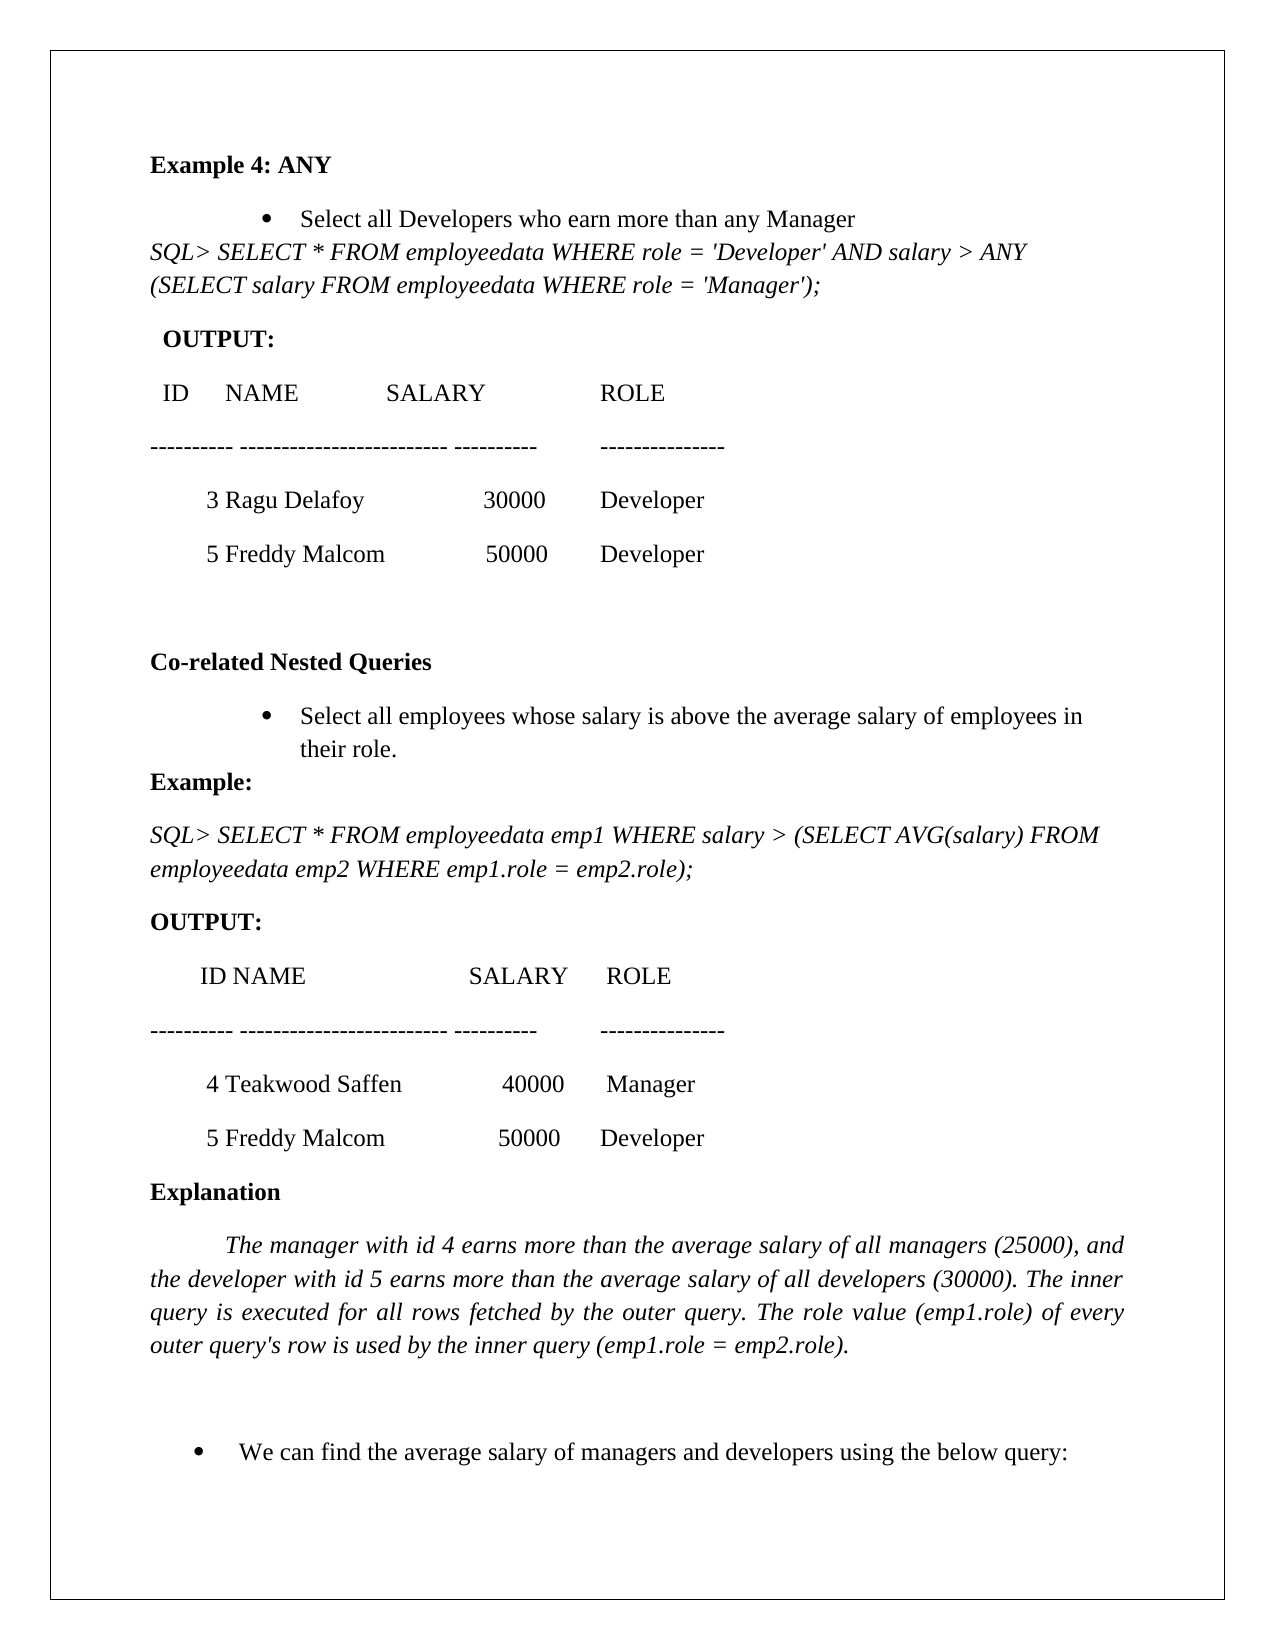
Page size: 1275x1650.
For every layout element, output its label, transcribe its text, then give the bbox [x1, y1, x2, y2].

text SQL> SELECT * FROM employeedata WHERE role = 'Developer' AND salary > ANY (SELECT salary FROM employeedata WHERE role = 'Manager'); [150, 237, 1125, 299]
text Explanation [150, 1177, 1125, 1206]
text Example 4: ANY [150, 150, 1125, 179]
text ---------- ------------------------- ---------- --------------- [150, 1015, 1125, 1044]
text The manager with id 4 earns more than the average salary of all managers (25000), and the developer with id 5 earns more than the average salary of all developers (30000). The inner query is executed for all rows fetched by the outer query. The role value (emp1.role) of every outer query's row is used by the inner query (emp1.role = emp2.role). [150, 1231, 1125, 1358]
list We can find the average salary of managers and developers using the below query: [194, 1437, 1125, 1466]
text Co-related Nested Queries [150, 647, 1125, 676]
text ID NAME SALARY ROLE [150, 378, 1125, 406]
list Select all employees whose salary is above the average salary of employees in their role. [262, 701, 1125, 762]
text ---------- ------------------------- ---------- --------------- [150, 431, 1125, 460]
text 5 Freddy Malcom 50000 Developer [150, 539, 1125, 568]
text OUTPUT: [150, 324, 1125, 352]
text 3 Ragu Delafoy 30000 Developer [150, 485, 1125, 514]
text Example: [150, 767, 1125, 796]
text 4 Teakwood Saffen 40000 Manager [150, 1069, 1125, 1098]
text ID NAME SALARY ROLE [150, 961, 1125, 990]
text OUTPUT: [150, 907, 1125, 936]
list Select all Developers who earn more than any Manager [262, 204, 1125, 233]
text 5 Freddy Malcom 50000 Developer [150, 1123, 1125, 1152]
text SQL> SELECT * FROM employeedata emp1 WHERE salary > (SELECT AVG(salary) FROM employeedata emp2 WHERE emp1.role = emp2.role); [150, 821, 1125, 882]
